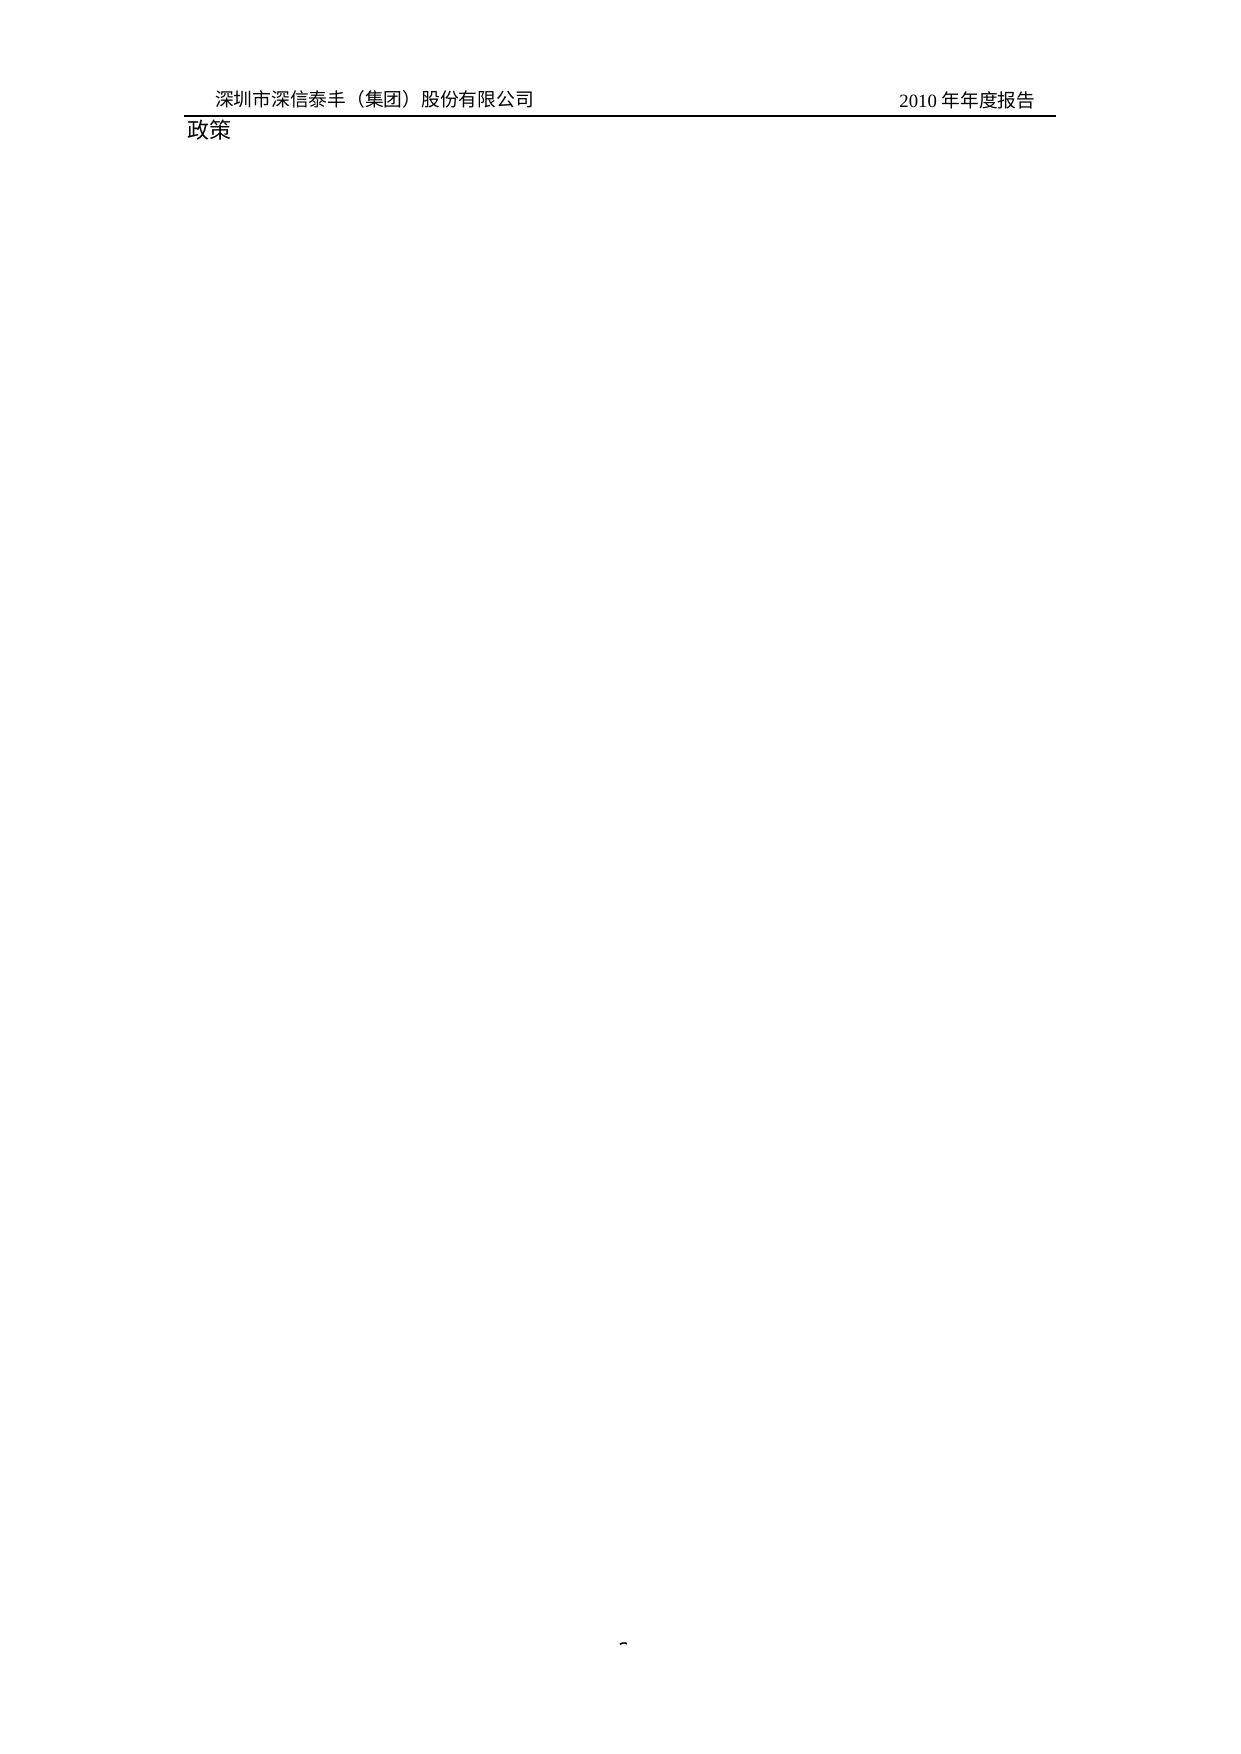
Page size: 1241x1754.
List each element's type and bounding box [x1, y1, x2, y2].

text [187, 114, 1064, 144]
